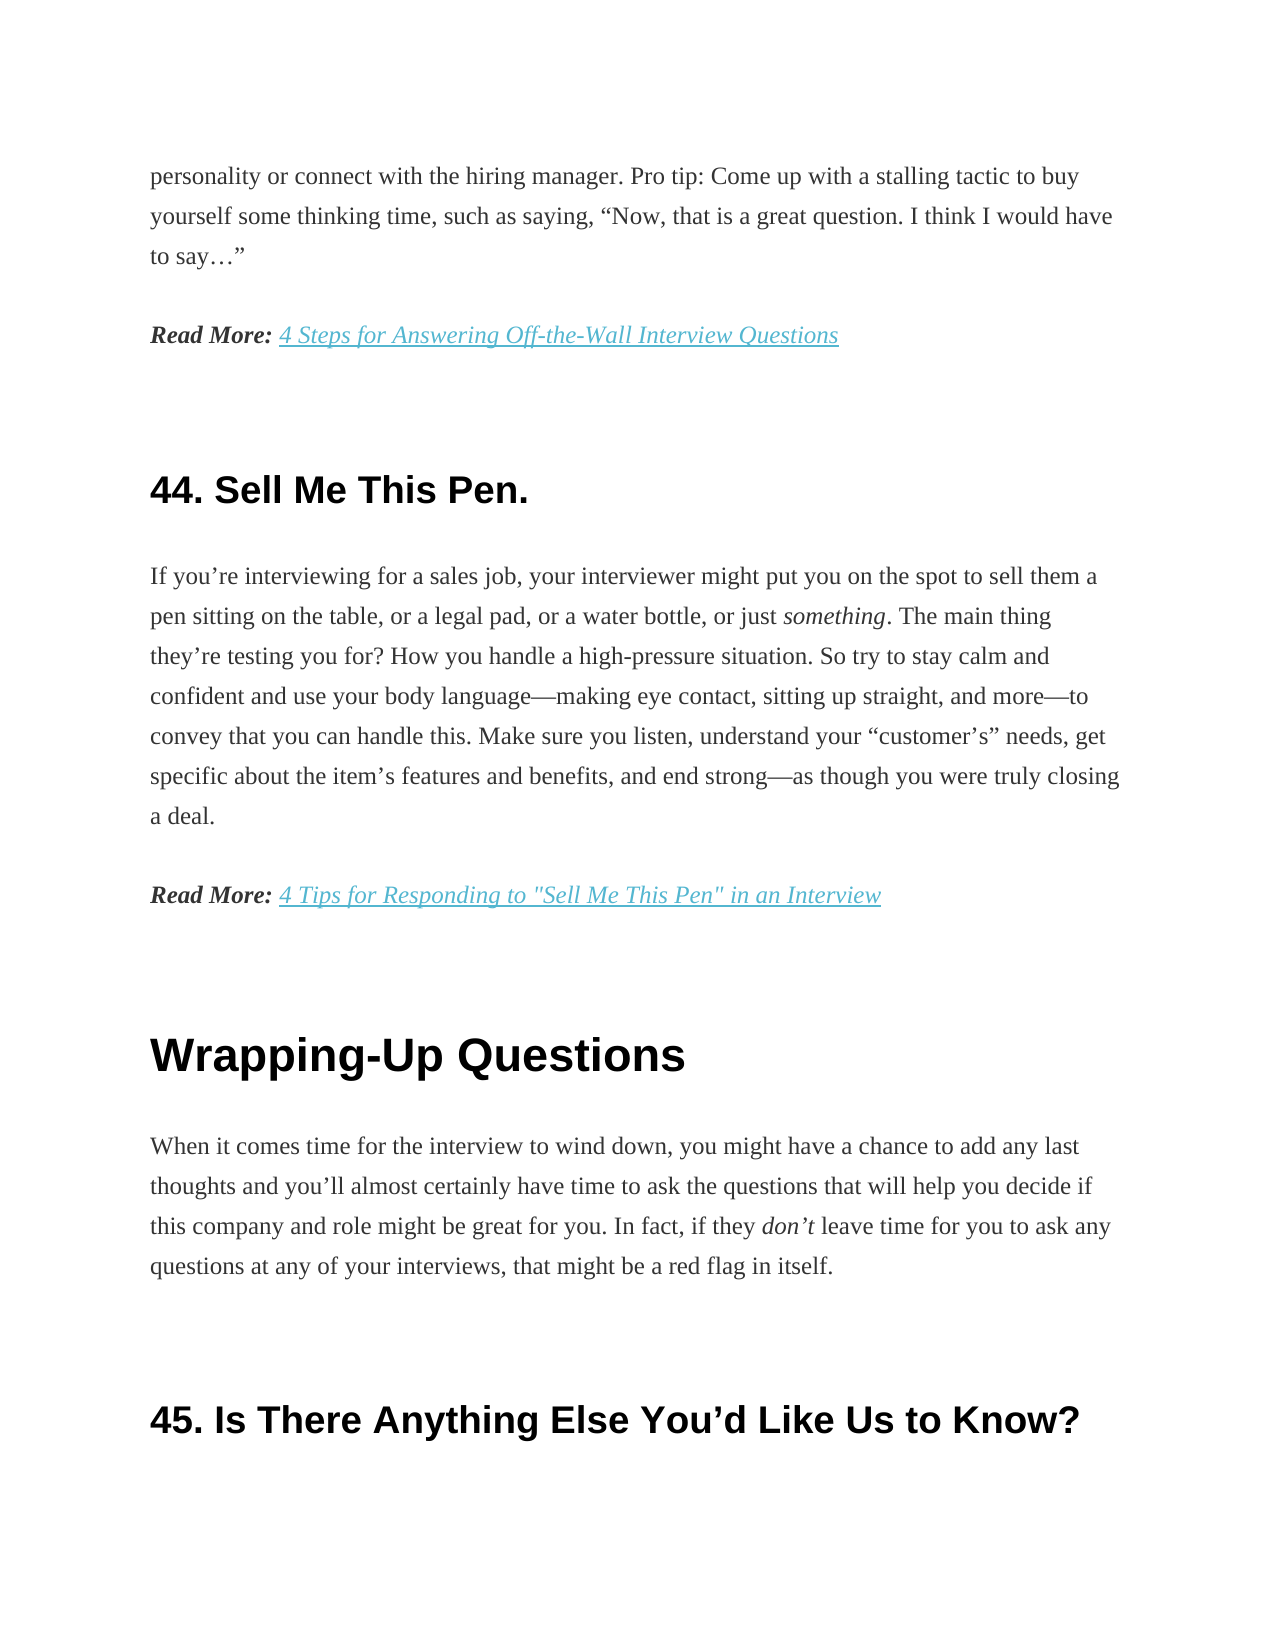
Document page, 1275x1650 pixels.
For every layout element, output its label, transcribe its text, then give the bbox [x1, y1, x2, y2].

text Read More: 4 Tips for Responding to "Sell Me This Pen" in an Interview [150, 869, 1125, 909]
text Read More: 4 Steps for Answering Off-the-Wall Interview Questions [150, 309, 1125, 349]
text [150, 150, 1125, 270]
text 44. Sell Me This Pen. [150, 467, 1125, 511]
text If you’re interviewing for a sales job, your interviewer might put you on the spot to sell them a pen sitting on the table, or a legal pad, or a water bottle, or just something. The main thing they’re testing you for? How you handle a high-pressure situation. So try to stay calm and confident and use your body language—making eye contact, sitting up straight, and more—to convey that you can handle this. Make sure you listen, understand your “customer’s” needs, get specific about the item’s features and benefits, and end strong—as though you were truly closing a deal. [150, 550, 1125, 830]
text When it comes time for the interview to wind down, you might have a chance to add any last thoughts and you’ll almost certainly have time to ask the questions that will help you decide if this company and role might be great for you. In fact, if they don’t leave time for you to ask any questions at any of your interviews, that might be a red flag in itself. [150, 1120, 1125, 1280]
text 45. Is There Anything Else You’d Like Us to Know? [150, 1398, 1125, 1442]
text Wrapping-Up Questions [150, 1027, 1125, 1081]
